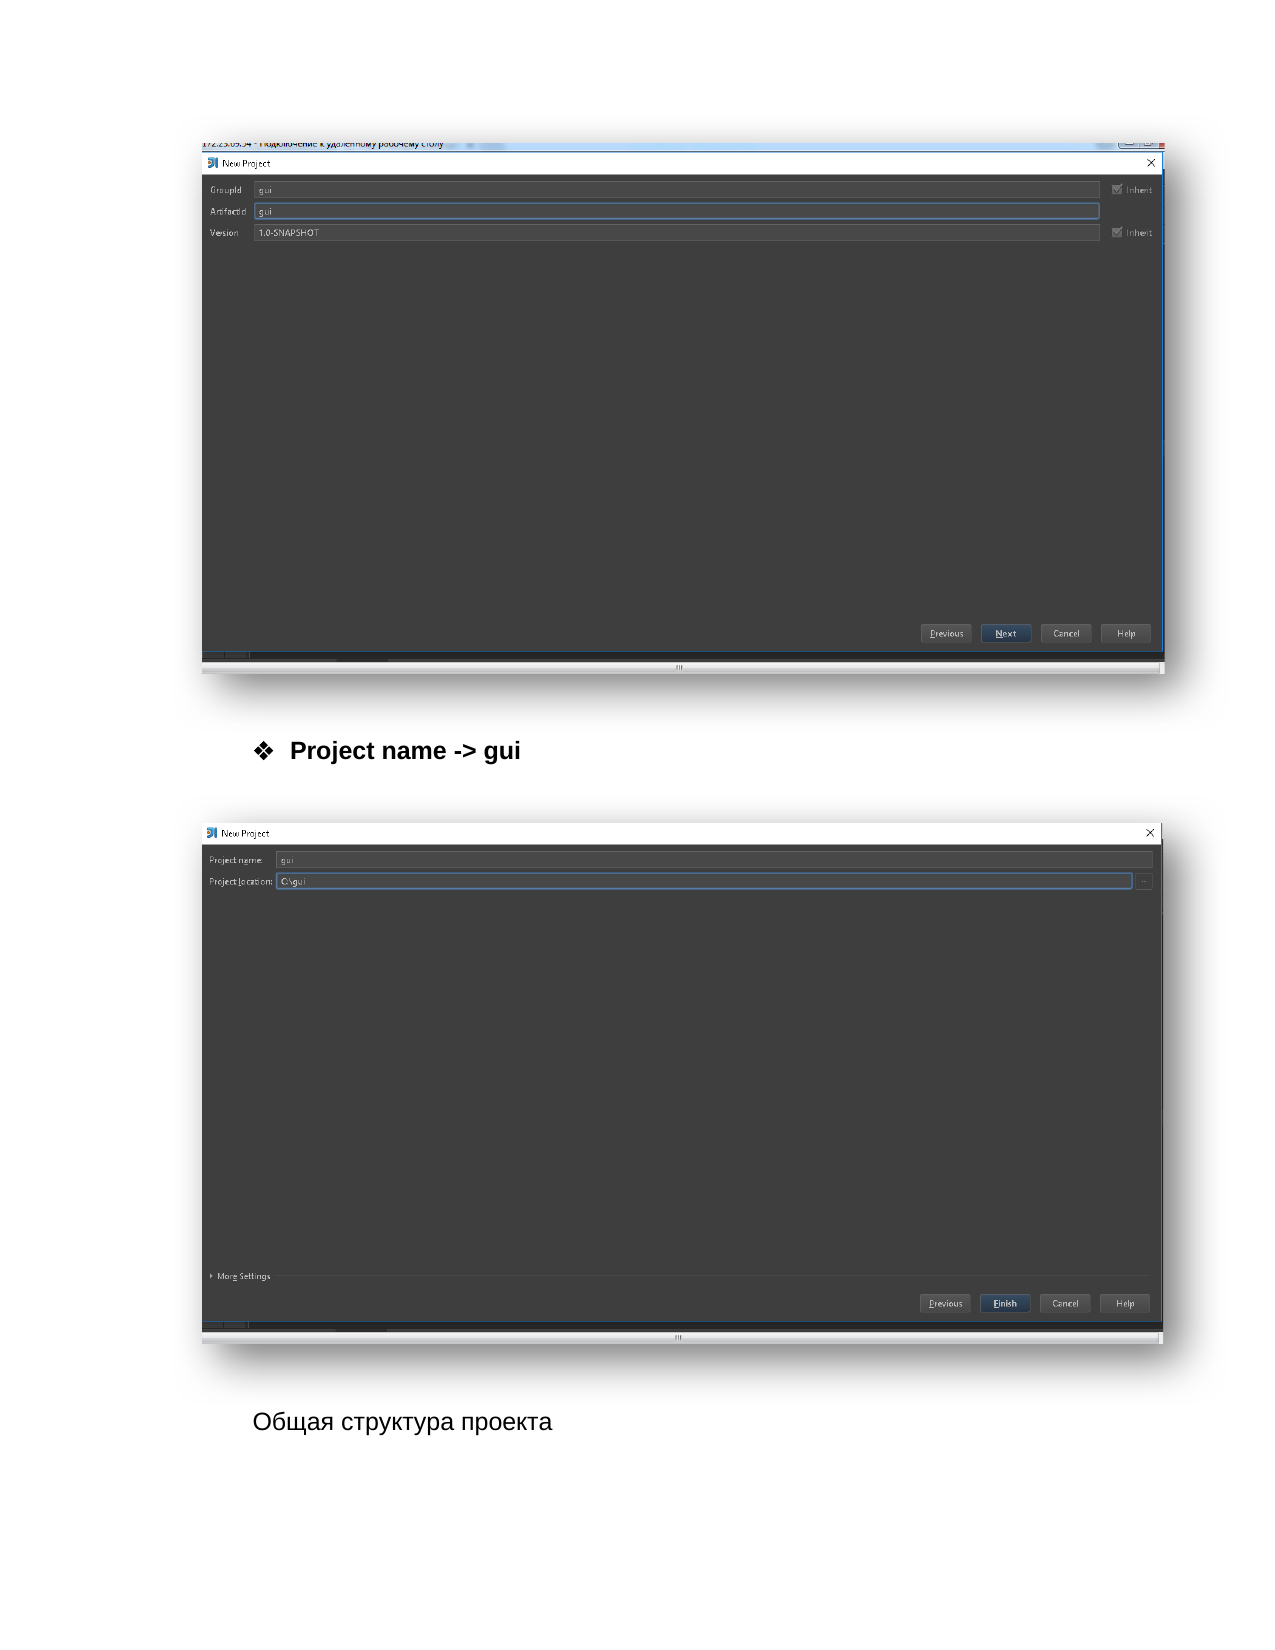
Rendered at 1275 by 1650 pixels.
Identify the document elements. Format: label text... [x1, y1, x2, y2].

list Общая структура проекта [252, 1407, 1186, 1436]
picture [202, 823, 1164, 1344]
picture [202, 143, 1165, 674]
list Project name -> gui [252, 736, 1186, 765]
